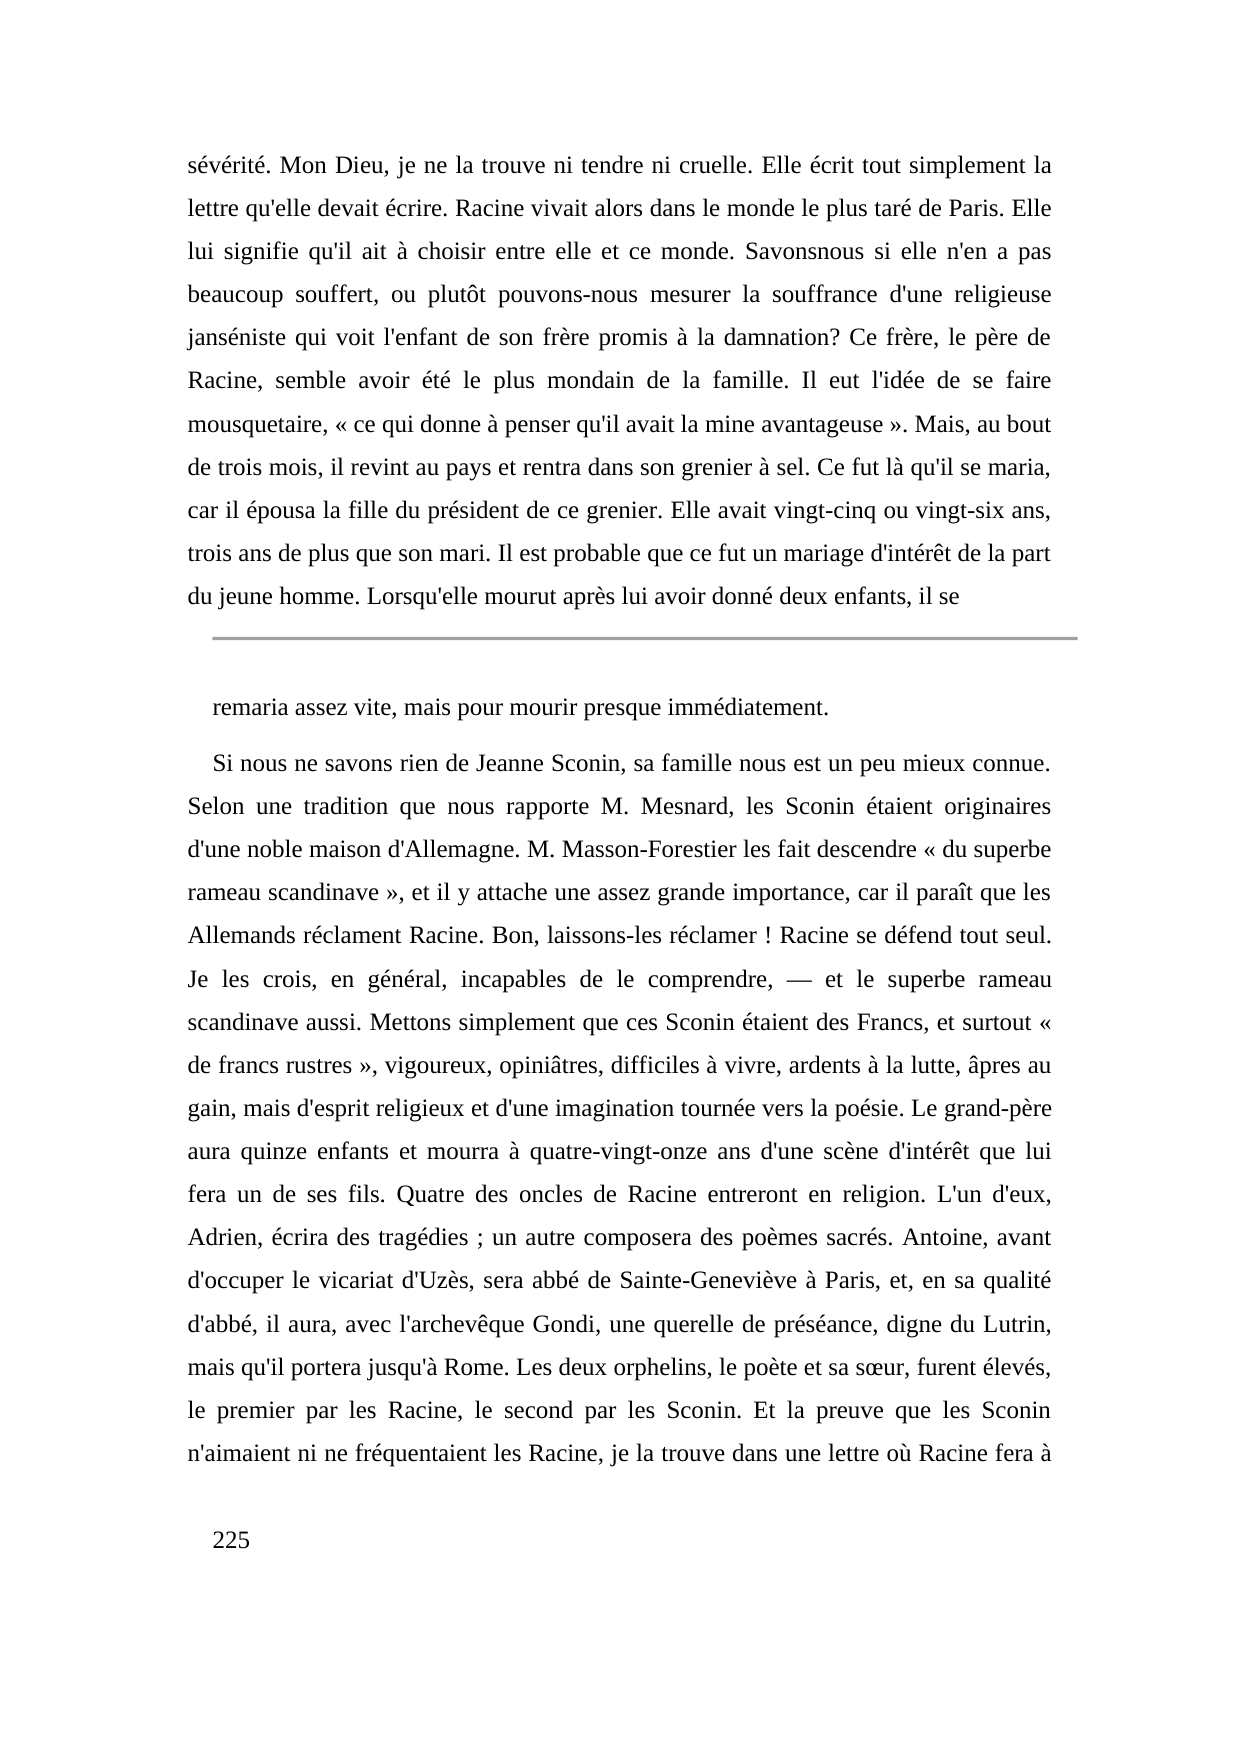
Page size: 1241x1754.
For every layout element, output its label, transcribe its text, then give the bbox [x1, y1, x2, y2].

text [187, 150, 1053, 610]
text remaria assez vite, mais pour mourir presque immédiatement. [187, 692, 1053, 721]
